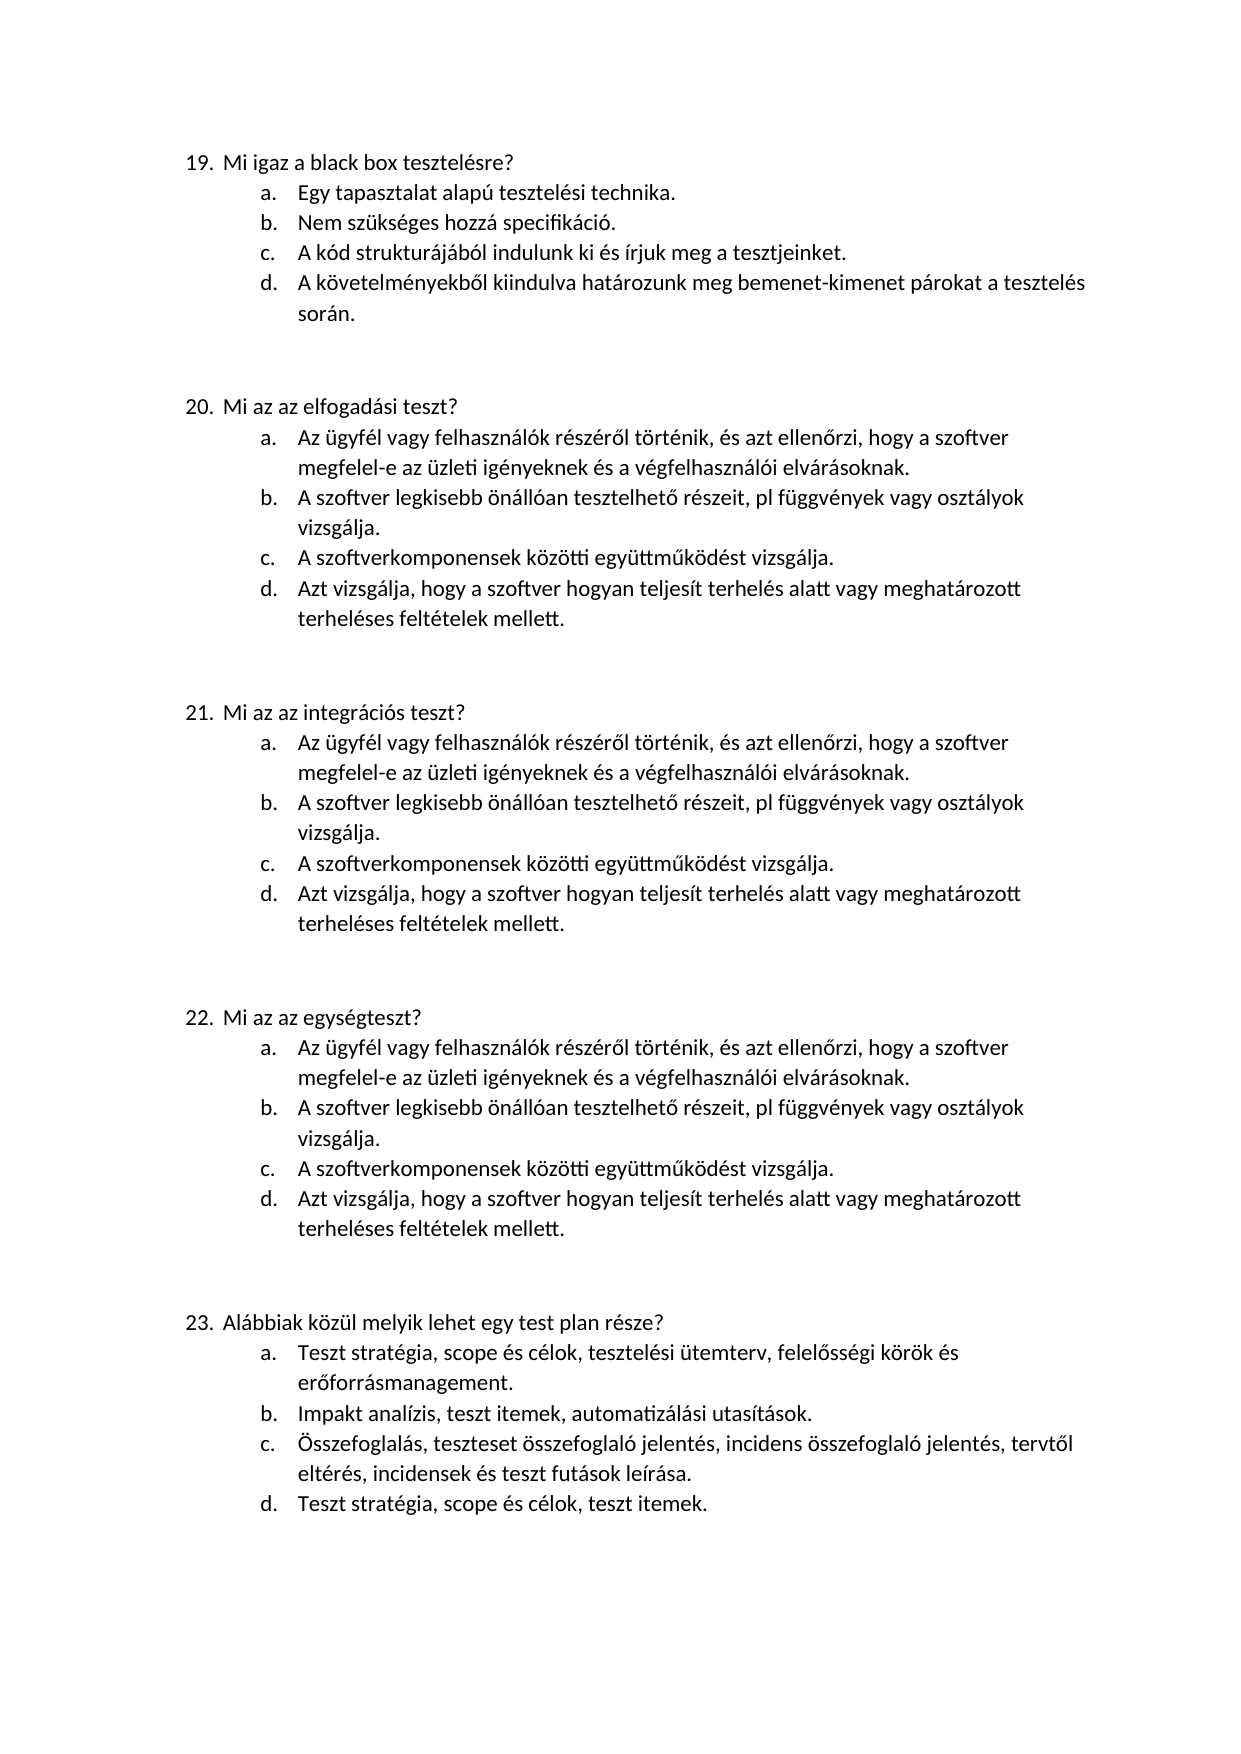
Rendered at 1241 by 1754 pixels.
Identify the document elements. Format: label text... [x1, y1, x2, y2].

list A szoftverkomponensek közötti együttműködést vizsgálja. [260, 543, 1093, 571]
list A kód strukturájából indulunk ki és írjuk meg a tesztjeinket. [260, 238, 1093, 266]
list Mi az az elfogadási teszt? [185, 392, 1093, 420]
list A szoftver legkisebb önállóan tesztelhető részeit, pl függvények vagy osztályok vizsgálja. [260, 788, 1093, 846]
list Azt vizsgálja, hogy a szoftver hogyan teljesít terhelés alatt vagy meghatározott terheléses feltételek mellett. [260, 879, 1093, 937]
list Azt vizsgálja, hogy a szoftver hogyan teljesít terhelés alatt vagy meghatározott terheléses feltételek mellett. [260, 574, 1093, 632]
list Az ügyfél vagy felhasználók részéről történik, és azt ellenőrzi, hogy a szoftver megfelel-e az üzleti igényeknek és a végfelhasználói elvárásoknak. [260, 728, 1093, 786]
list A szoftver legkisebb önállóan tesztelhető részeit, pl függvények vagy osztályok vizsgálja. [260, 483, 1093, 541]
list Az ügyfél vagy felhasználók részéről történik, és azt ellenőrzi, hogy a szoftver megfelel-e az üzleti igényeknek és a végfelhasználói elvárásoknak. [260, 1033, 1093, 1091]
list Teszt stratégia, scope és célok, teszt itemek. [260, 1489, 1093, 1517]
list Mi az az egységteszt? [185, 1003, 1093, 1031]
list A szoftver legkisebb önállóan tesztelhető részeit, pl függvények vagy osztályok vizsgálja. [260, 1093, 1093, 1152]
list Összefoglalás, teszteset összefoglaló jelentés, incidens összefoglaló jelentés, tervtől eltérés, incidensek és teszt futások leírása. [260, 1429, 1093, 1487]
list Mi az az integrációs teszt? [185, 698, 1093, 726]
list Az ügyfél vagy felhasználók részéről történik, és azt ellenőrzi, hogy a szoftver megfelel-e az üzleti igényeknek és a végfelhasználói elvárásoknak. [260, 423, 1093, 481]
list A szoftverkomponensek közötti együttműködést vizsgálja. [260, 849, 1093, 877]
list Egy tapasztalat alapú tesztelési technika. [260, 178, 1093, 206]
list Nem szükséges hozzá specifikáció. [260, 208, 1093, 236]
list Impakt analízis, teszt itemek, automatizálási utasítások. [260, 1399, 1093, 1427]
list Alábbiak közül melyik lehet egy test plan része? [185, 1308, 1093, 1336]
list Teszt stratégia, scope és célok, tesztelési ütemterv, felelősségi körök és erőforrásmanagement. [260, 1338, 1093, 1396]
list A követelményekből kiindulva határozunk meg bemenet-kimenet párokat a tesztelés során. [260, 268, 1093, 327]
list A szoftverkomponensek közötti együttműködést vizsgálja. [260, 1154, 1093, 1182]
list Azt vizsgálja, hogy a szoftver hogyan teljesít terhelés alatt vagy meghatározott terheléses feltételek mellett. [260, 1184, 1093, 1242]
list Mi igaz a black box tesztelésre? [185, 148, 1093, 176]
